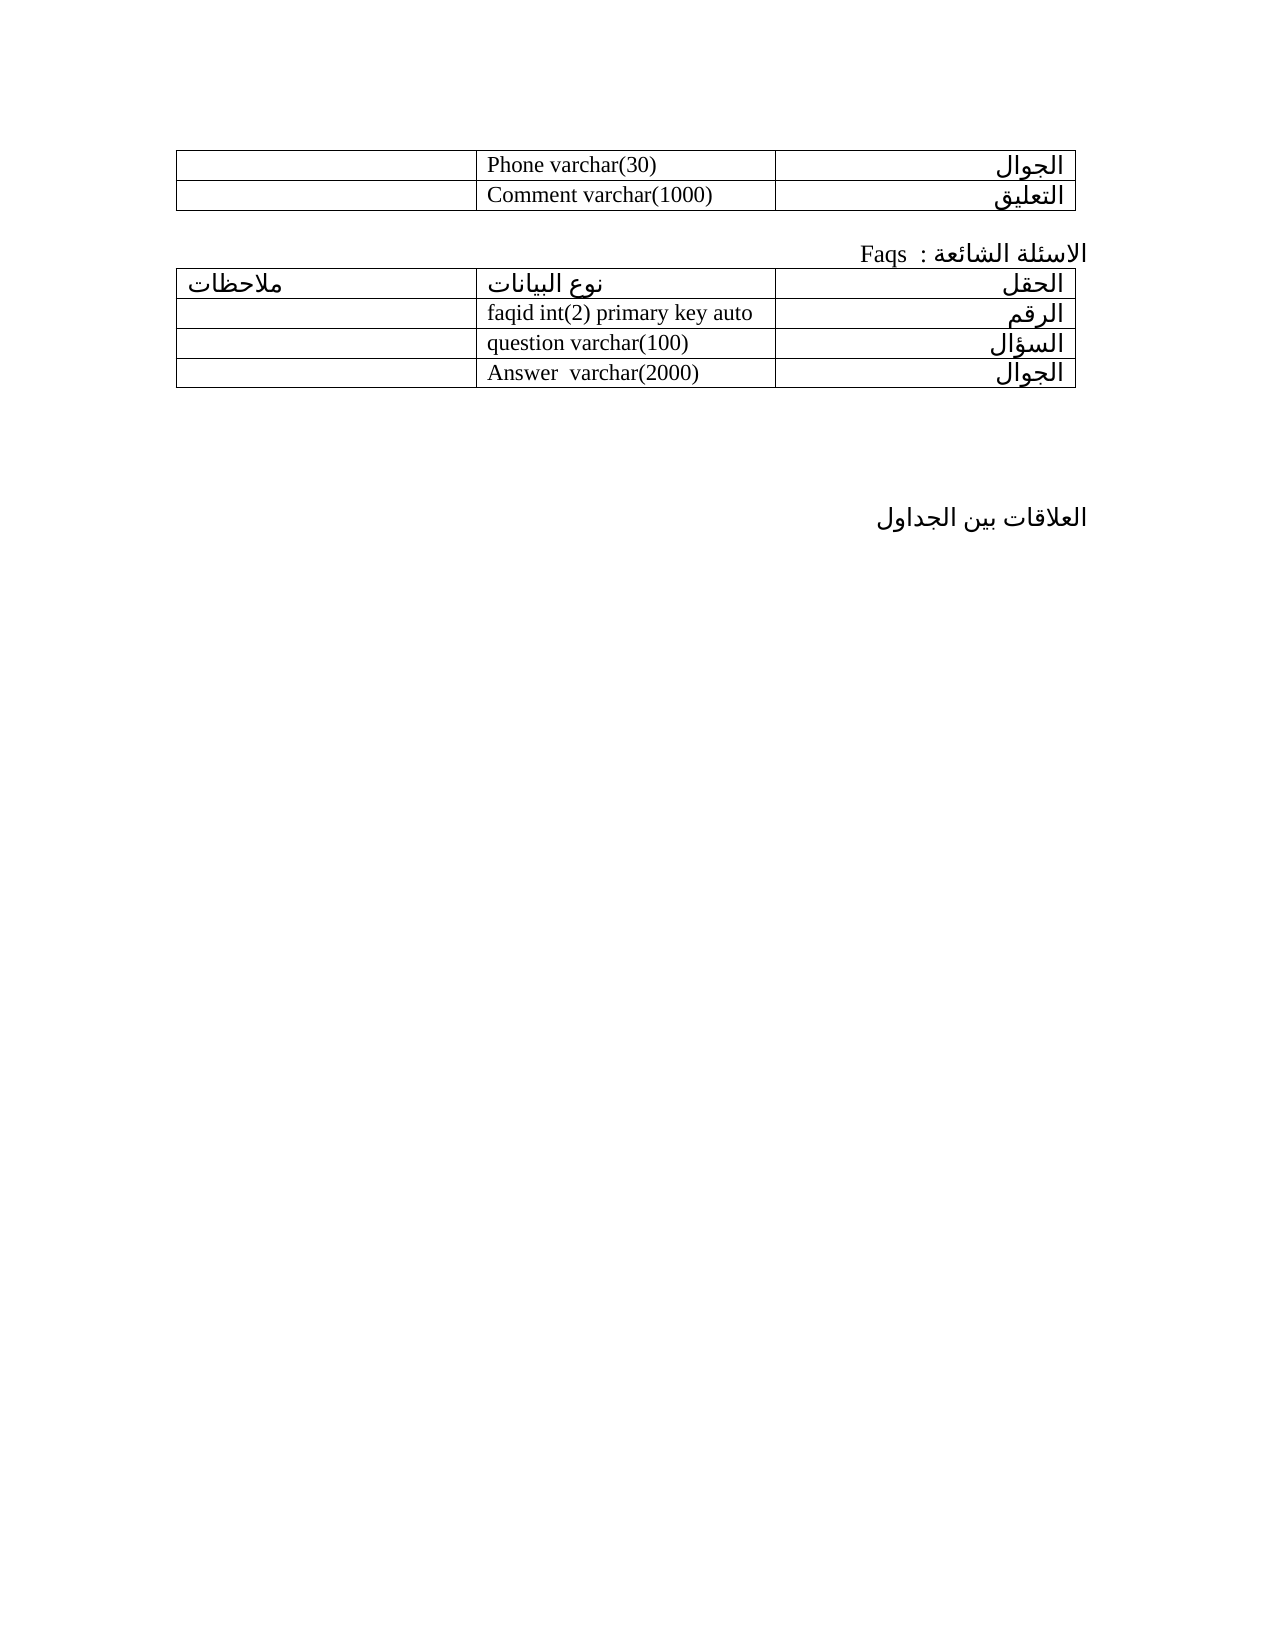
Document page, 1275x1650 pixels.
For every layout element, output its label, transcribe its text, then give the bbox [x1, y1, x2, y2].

table_header الحقل [776, 269, 1075, 298]
table_cell [177, 329, 476, 357]
table_cell Phone varchar(30) [477, 151, 775, 180]
table_header نوع البيانات [477, 269, 775, 298]
table_cell التعليق [776, 181, 1075, 209]
table_cell [177, 151, 476, 180]
table_cell السؤال [776, 329, 1075, 357]
table_cell Comment varchar(1000) [477, 181, 775, 209]
table_cell question varchar(100) [477, 329, 775, 357]
table_cell [177, 299, 476, 328]
text الاسئلة الشائعة : Faqs [187, 239, 1087, 268]
table_cell الرقم [776, 299, 1075, 328]
table_cell الجوال [776, 151, 1075, 180]
table_cell [177, 181, 476, 209]
table_header ملاحظات [177, 269, 476, 298]
table_cell [177, 359, 476, 387]
table_cell Answer varchar(2000) [477, 359, 775, 387]
table_cell faqid int(2) primary key auto [477, 299, 775, 328]
text العلاقات بين الجداول [187, 503, 1087, 532]
table_cell الجوال [776, 359, 1075, 387]
